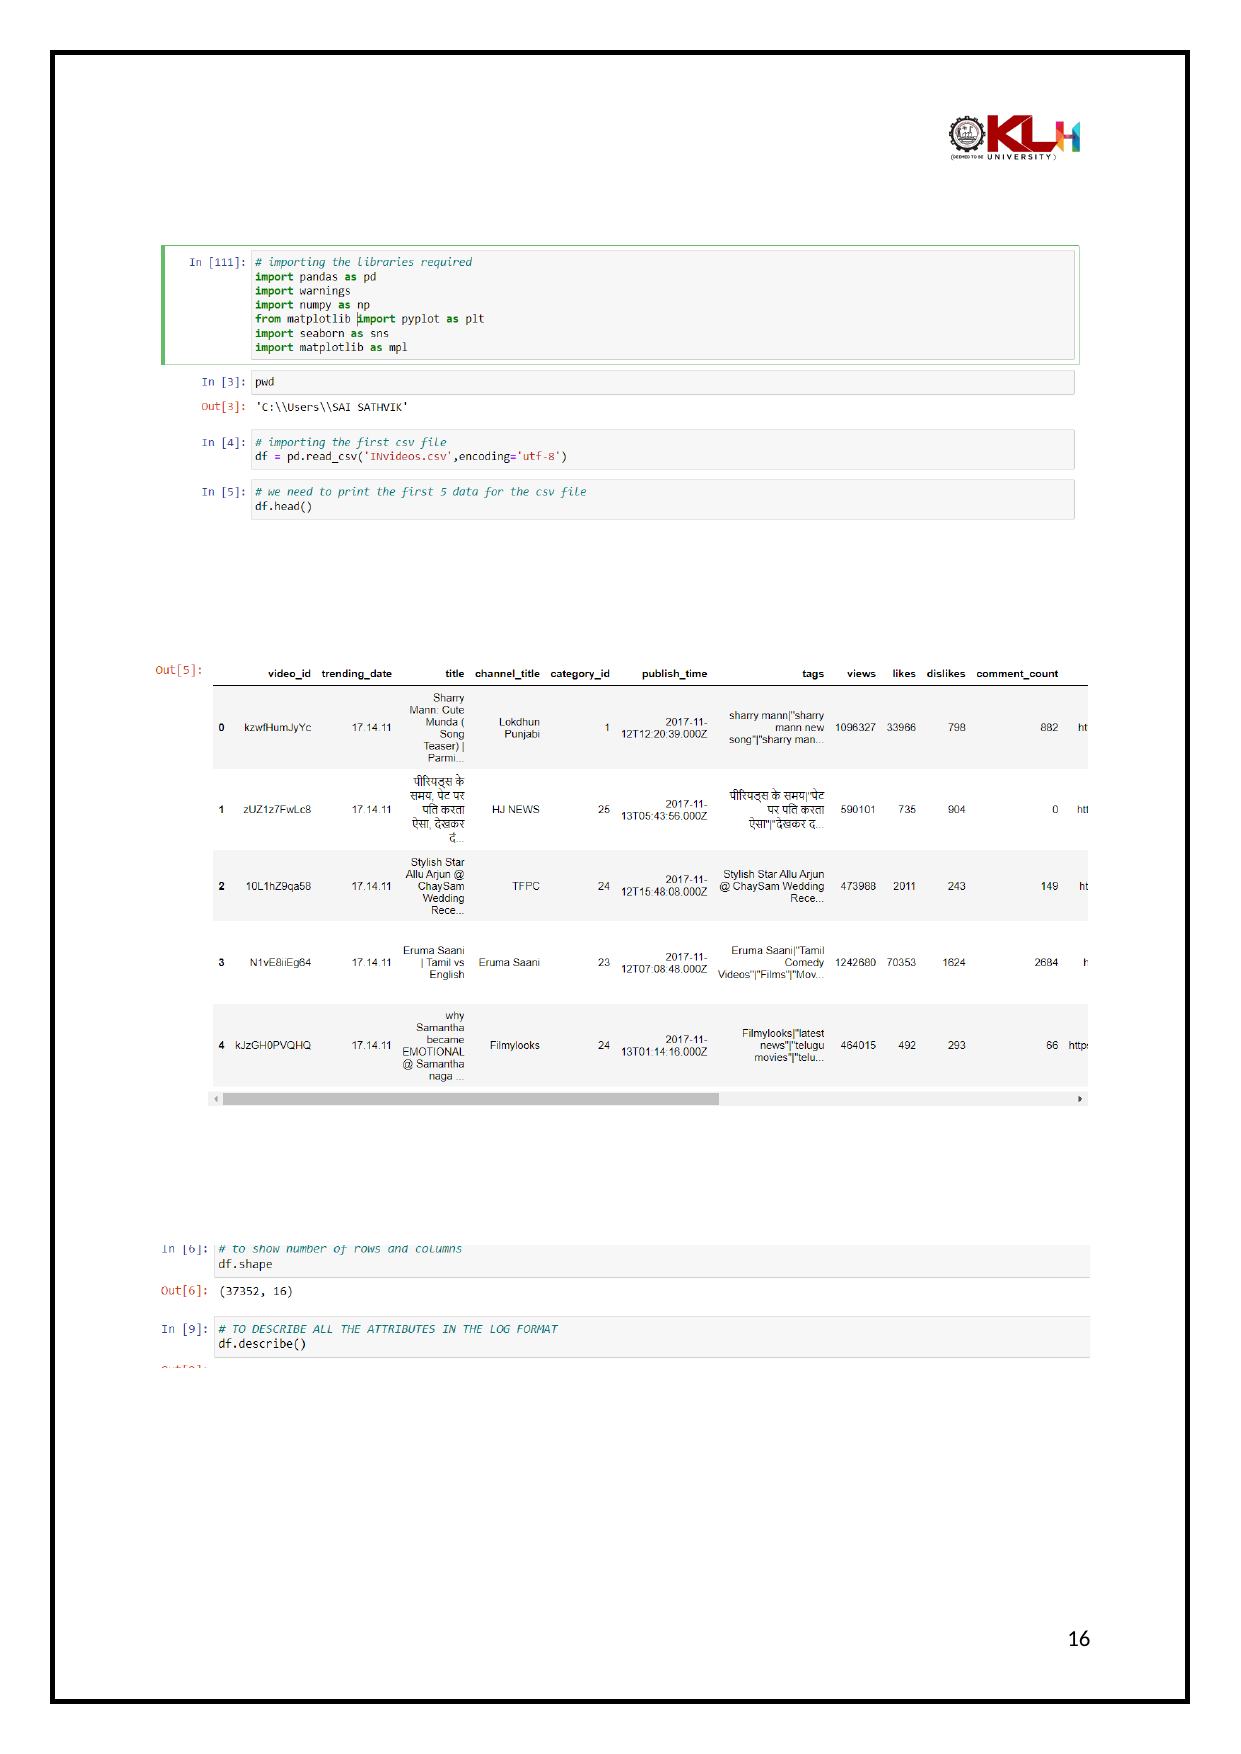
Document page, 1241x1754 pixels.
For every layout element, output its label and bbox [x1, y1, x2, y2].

picture [150, 1245, 1091, 1368]
picture [946, 73, 1083, 175]
picture [150, 235, 1091, 521]
picture [150, 660, 1091, 1106]
